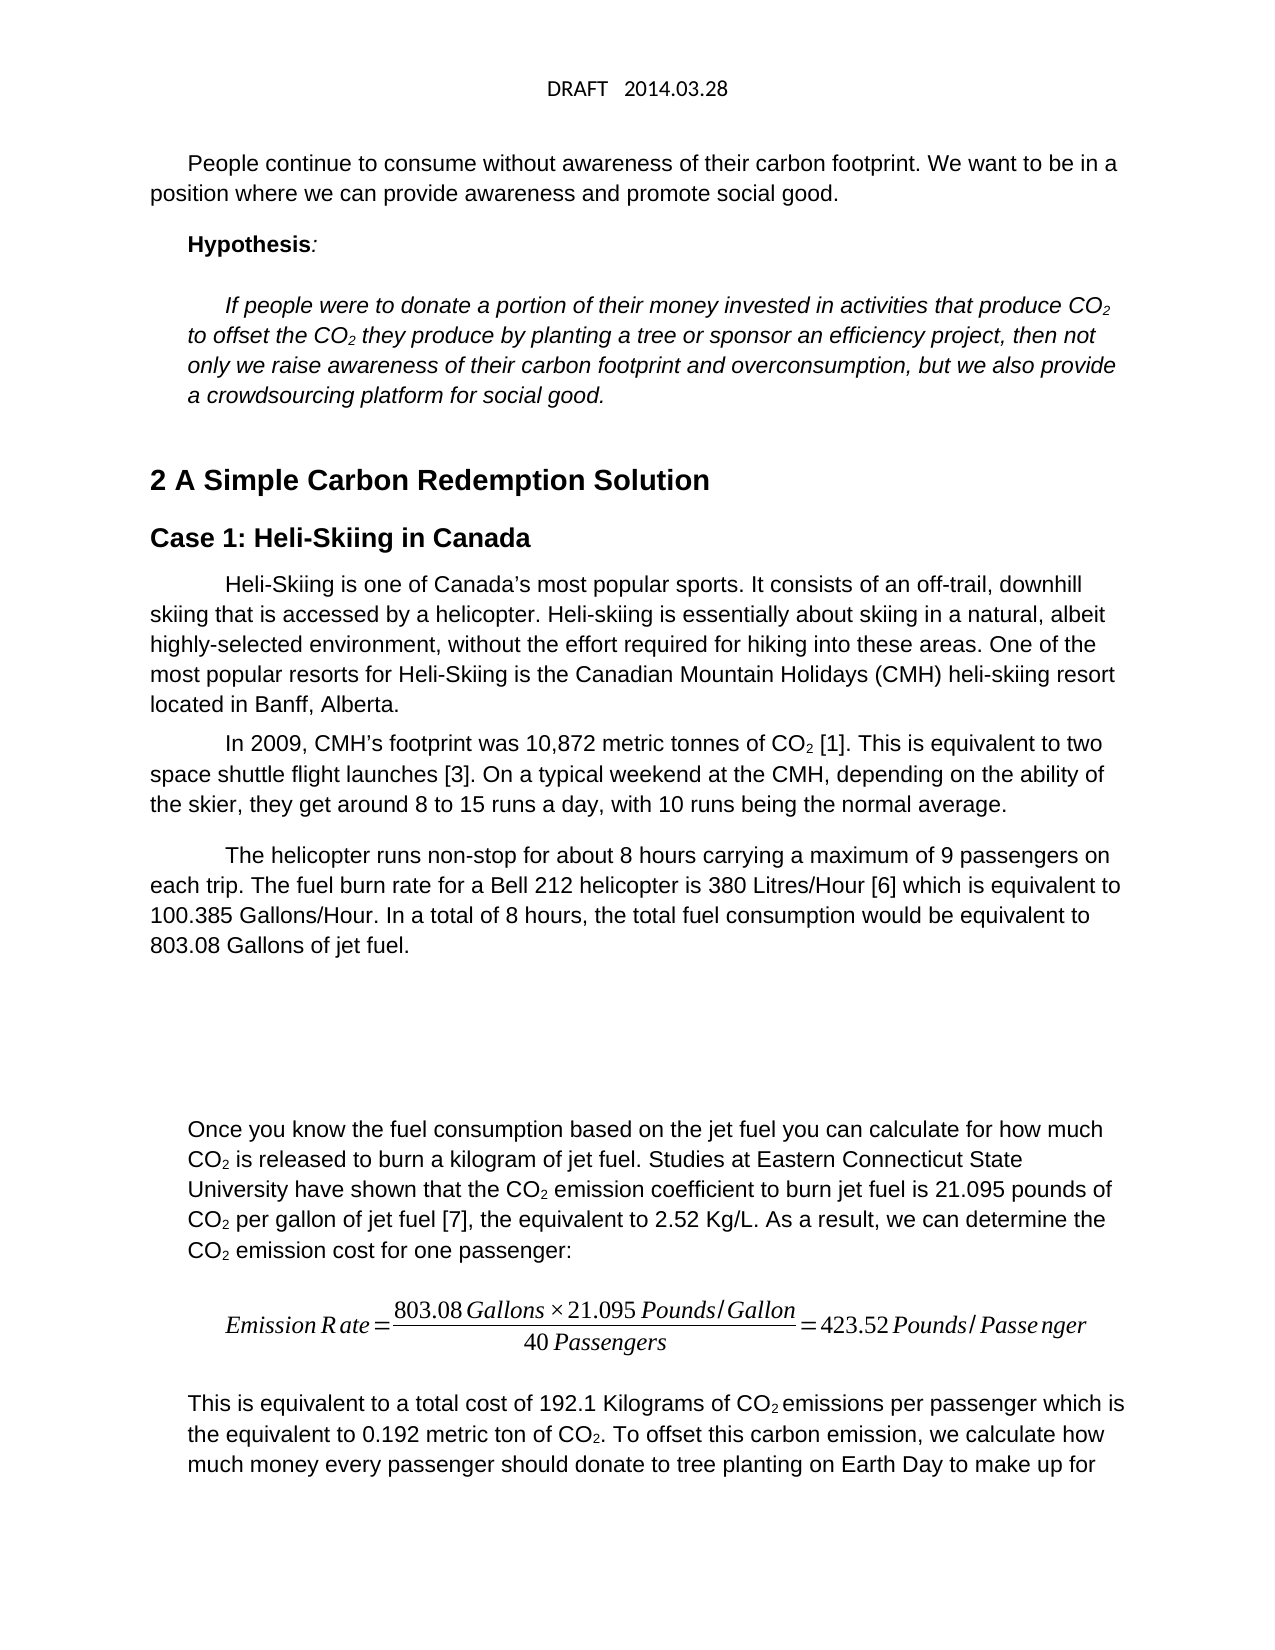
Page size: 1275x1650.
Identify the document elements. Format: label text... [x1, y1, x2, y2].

text The helicopter runs non-stop for about 8 hours carrying a maximum of 9 passengers on each trip. The fuel burn rate for a Bell 212 helicopter is 380 Litres/Hour [6] which is equivalent to 100.385 Gallons/Hour. In a total of 8 hours, the total fuel consumption would be equivalent to 803.08 Gallons of jet fuel. [150, 842, 1125, 959]
text Heli-Skiing is one of Canada’s most popular sports. It consists of an off-trail, downhill skiing that is accessed by a helicopter. Heli-skiing is essentially about skiing in a natural, albeit highly-selected environment, without the effort required for hiking into these areas. One of the most popular resorts for Heli-Skiing is the Canadian Mountain Holidays (CMH) heli-skiing resort located in Banff, Alberta. [150, 568, 1125, 718]
text People continue to consume without awareness of their carbon footprint. We want to be in a position where we can provide awareness and promote social good. [150, 150, 1125, 207]
list Once you know the fuel consumption based on the jet fuel you can calculate for how much CO2 is released to burn a kilogram of jet fuel. Studies at Eastern Connecticut State University have shown that the CO2 emission coefficient to burn jet fuel is 21.095 pounds of CO2 per gallon of jet fuel [7], the equivalent to 2.52 Kg/L. As a result, we can determine the CO2 emission cost for one passenger: [187, 1116, 1125, 1263]
list If people were to donate a portion of their money invested in activities that produce CO2 to offset the CO2 they produce by planting a tree or sponsor an efficiency project, then not only we raise awareness of their carbon footprint and overconsumption, but we also provide a crowdsourcing platform for social good. [187, 292, 1125, 409]
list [187, 1390, 1125, 1477]
subtitle 2 A Simple Carbon Redemption Solution [150, 462, 1125, 496]
list Hypothesis: [187, 231, 1125, 258]
text In 2009, CMH’s footprint was 10,872 metric tonnes of CO2 [1]. This is equivalent to two space shuttle flight launches [3]. On a typical weekend at the CMH, depending on the ability of the skier, they get around 8 to 15 runs a day, with 10 runs being the normal average. [150, 730, 1125, 817]
subtitle Case 1: Heli-Skiing in Canada [150, 522, 1125, 553]
